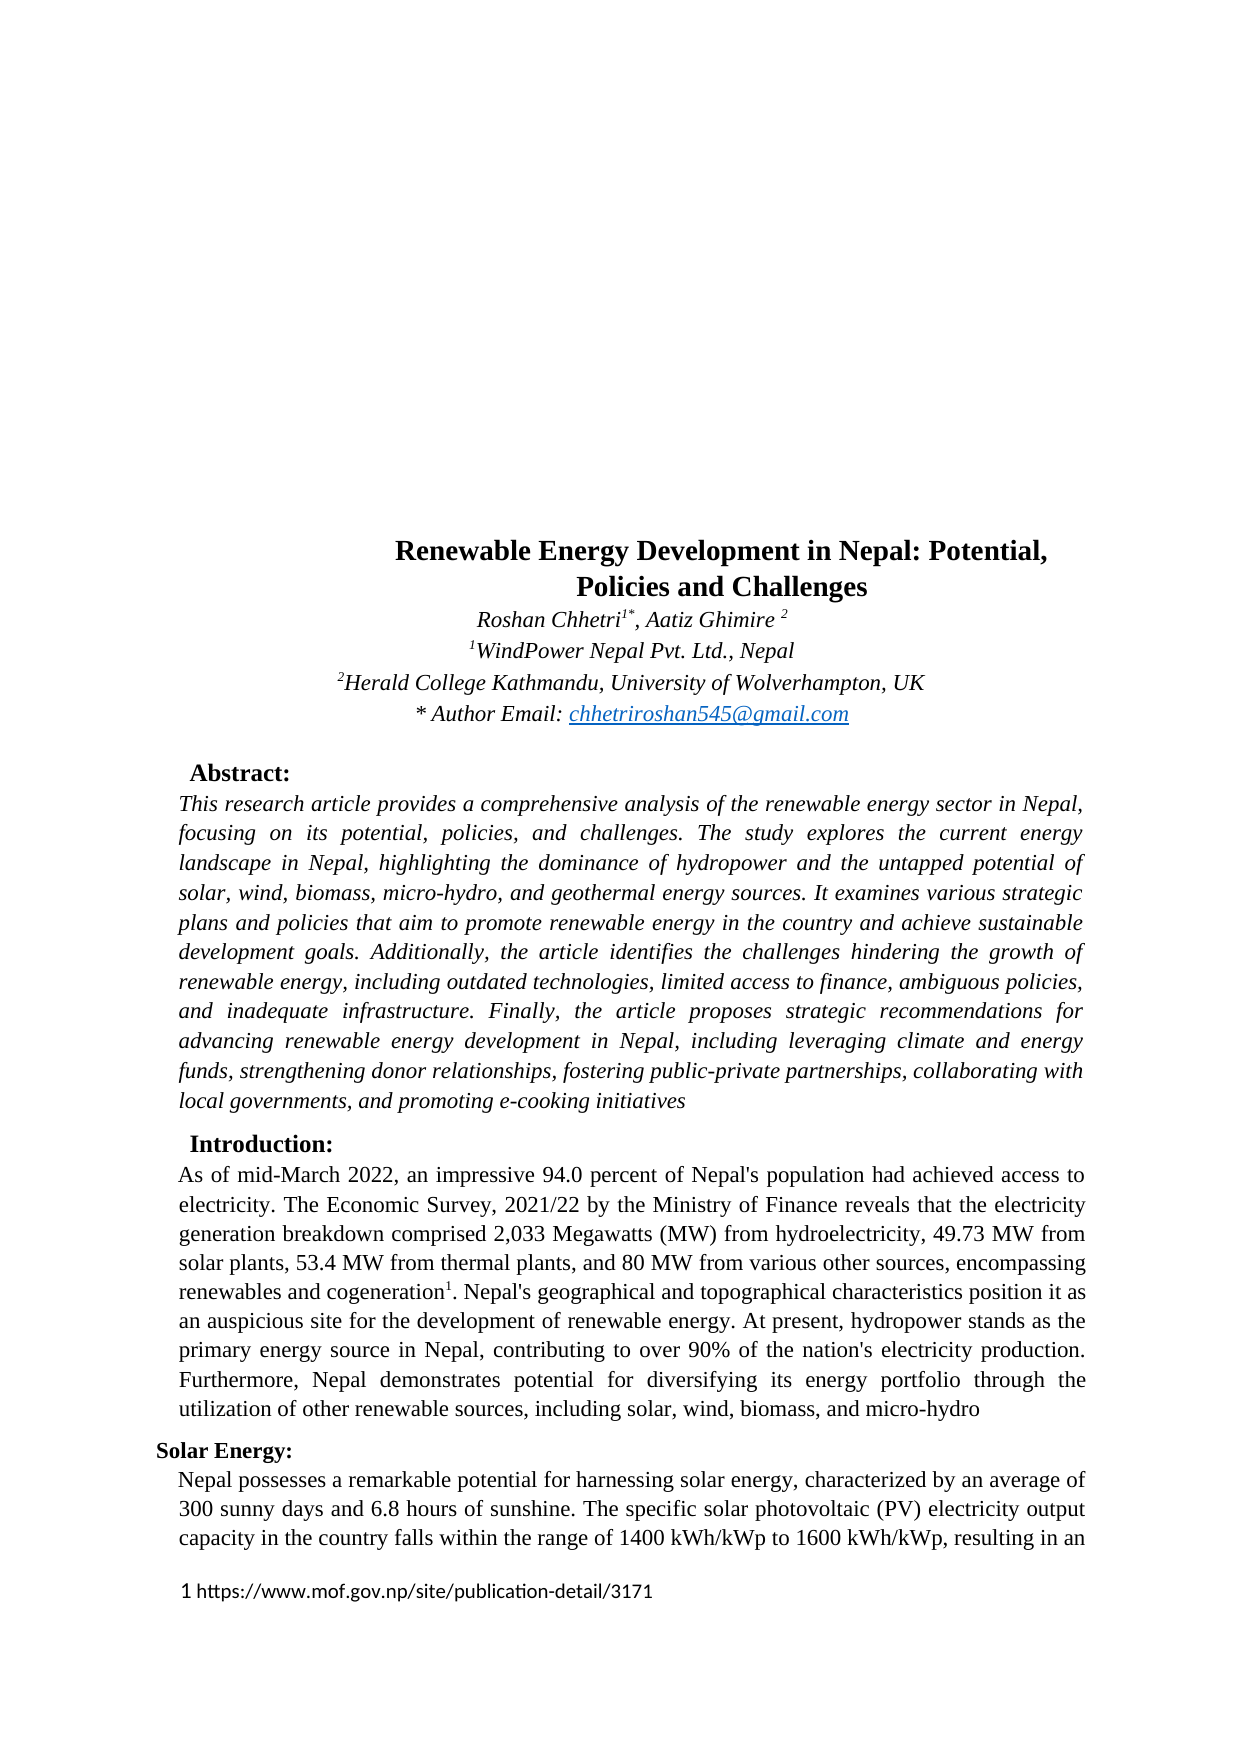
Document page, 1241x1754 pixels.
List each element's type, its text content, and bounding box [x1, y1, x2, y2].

text Roshan Chhetri*, Aatiz Ghimire 2 [176, 606, 1090, 632]
subtitle Introduction: [189, 1129, 1090, 1158]
subtitle Renewable Energy Development in Nepal: Potential, Policies and Challenges [352, 533, 1090, 603]
text * Author Email: chhetriroshan545@gmail.com [175, 701, 1090, 727]
subtitle Solar Energy: [150, 1437, 1090, 1463]
subtitle Abstract: [189, 758, 1090, 786]
text This research article provides a comprehensive analysis of the renewable energy sector in Nepal, focusing on its potential, policies, and challenges. The study explores the current energy landscape in Nepal, highlighting the dominance of hydropower and the untapped potential of solar, wind, biomass, micro-hydro, and geothermal energy sources. It examines various strategic plans and policies that aim to promote renewable energy in the country and achieve sustainable development goals. Additionally, the article identifies the challenges hindering the growth of renewable energy, including outdated technologies, limited access to finance, ambiguous policies, and inadequate infrastructure. Finally, the article proposes strategic recommendations for advancing renewable energy development in Nepal, including leveraging climate and energy funds, strengthening donor relationships, fostering public-private partnerships, collaborating with local governments, and promoting e-cooking initiatives [178, 790, 1086, 1113]
text 2Herald College Kathmandu, University of Wolverhampton, UK [176, 669, 1088, 695]
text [178, 1466, 1087, 1551]
text As of mid-March 2022, an impressive 94.0 percent of Nepal's population had achieved access to electricity. The Economic Survey, 2021/22 by the Ministry of Finance reveals that the electricity generation breakdown comprised 2,033 Megawatts (MW) from hydroelectricity, 49.73 MW from solar plants, 53.4 MW from thermal plants, and 80 MW from various other sources, encompassing renewables and cogeneration1. Nepal's geographical and topographical characteristics position it as an auspicious site for the development of renewable energy. At present, hydropower stands as the primary energy source in Nepal, contributing to over 90% of the nation's electricity production. Furthermore, Nepal demonstrates potential for diversifying its energy portfolio through the utilization of other renewable sources, including solar, wind, biomass, and micro-hydro [178, 1161, 1087, 1421]
text 1WindPower Nepal Pvt. Ltd., Nepal [176, 637, 1089, 664]
